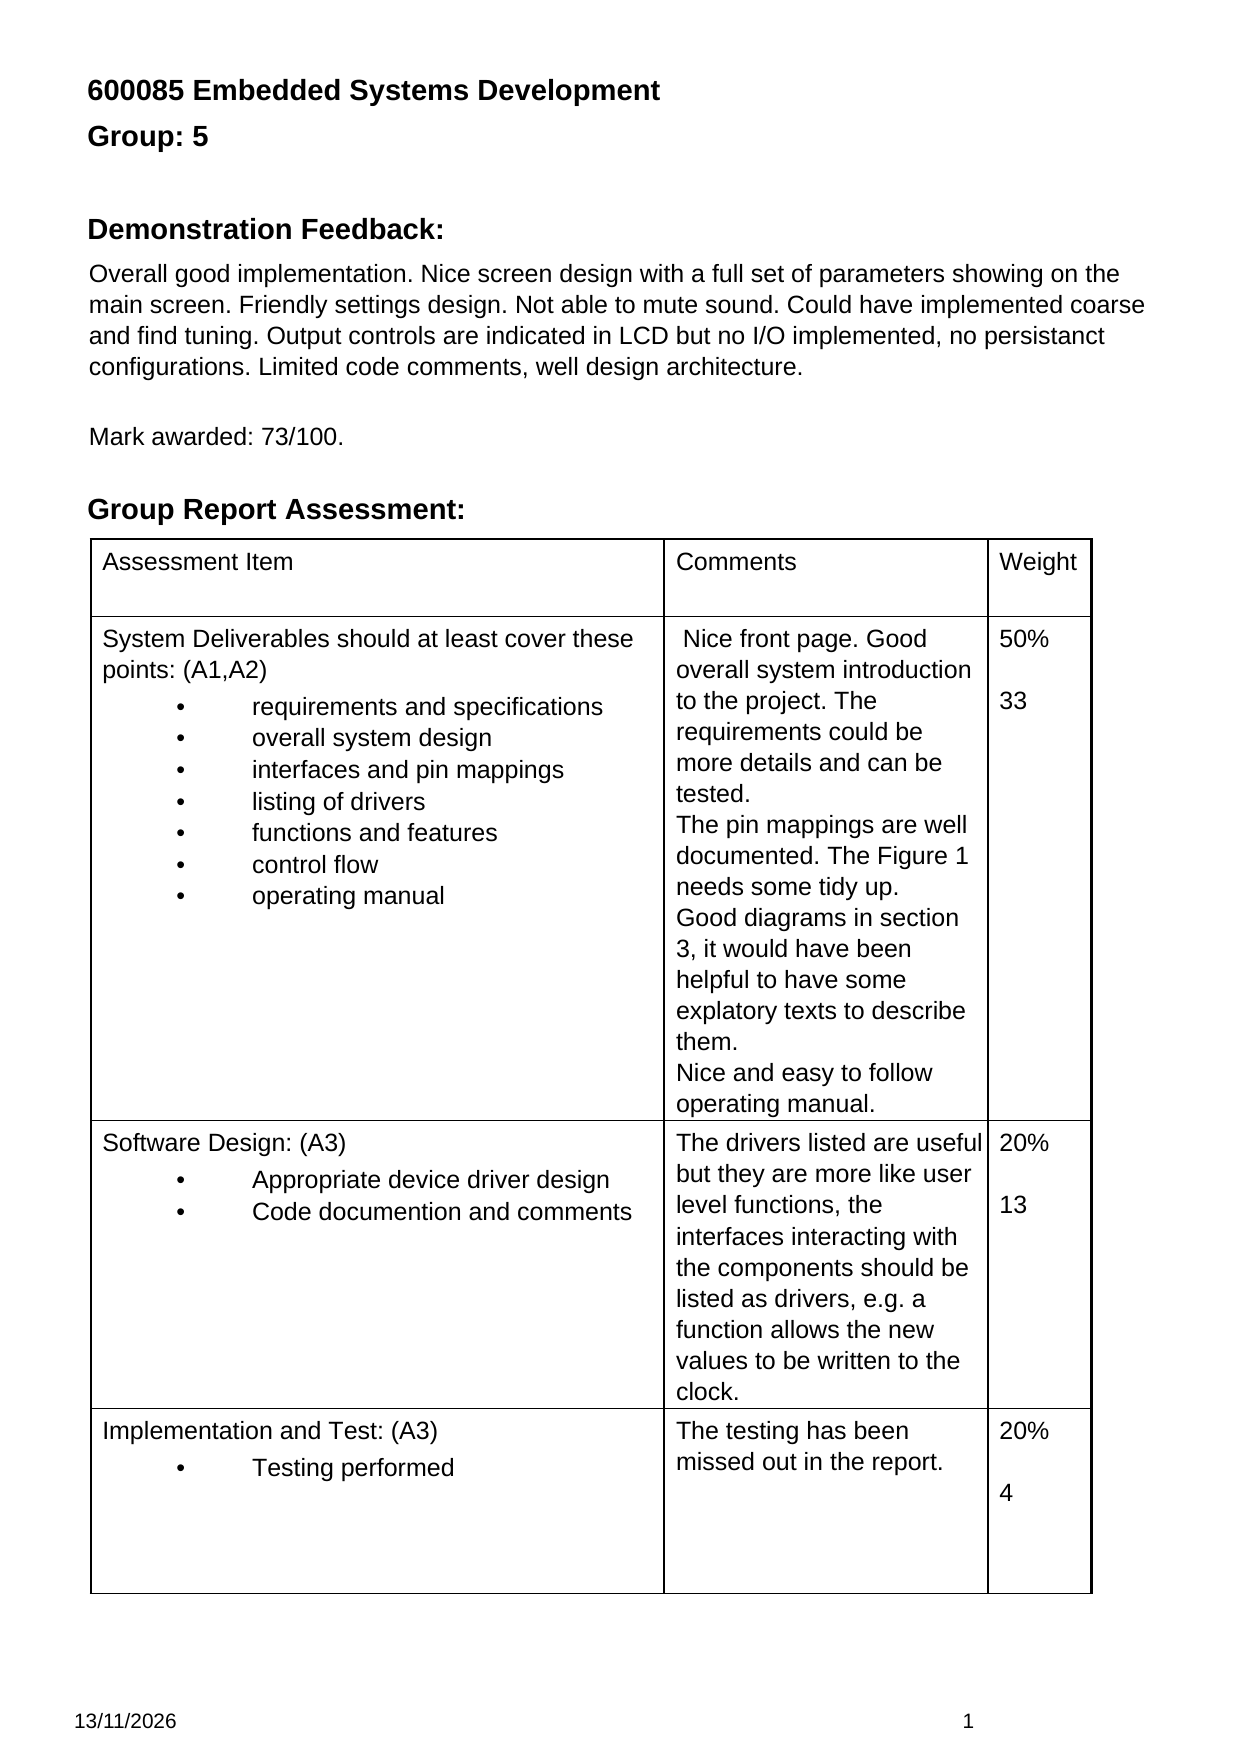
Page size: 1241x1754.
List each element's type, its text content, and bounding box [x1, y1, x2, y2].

table_cell The drivers listed are useful but they are more like user level functions, the interfaces interacting with the components should be listed as drivers, e.g. a function allows the new values to be written to the clock. [665, 1121, 987, 1408]
text Mark awarded: 73/100. [89, 422, 1152, 450]
table_cell 20% 4 [989, 1409, 1090, 1593]
table_cell 50% 33 [989, 617, 1090, 1120]
table_header Assessment Item [92, 540, 663, 616]
text Overall good implementation. Nice screen design with a full set of parameters showing on the main screen. Friendly settings design. Not able to mute sound. Could have implemented coarse and find tuning. Output controls are indicated in LCD but no I/O implemented, no persistanct configurations. Limited code comments, well design architecture. [89, 258, 1152, 380]
table_cell Software Design: (A3) Appropriate device driver design Code documention and comments [92, 1121, 663, 1408]
text Group Report Assessment: [87, 492, 1152, 525]
text Demonstration Feedback: [87, 212, 1152, 246]
text Group: 5 [87, 119, 1152, 153]
table_cell System Deliverables should at least cover these points: (A1,A2) requirements and specifications overall system design interfaces and pin mappings listing of drivers functions and features control flow operating manual [92, 617, 663, 1120]
table_header Weight [989, 540, 1090, 616]
table_cell 20% 13 [989, 1121, 1090, 1408]
table_cell Implementation and Test: (A3) Testing performed [92, 1409, 663, 1593]
table_header Comments [665, 540, 987, 616]
table_cell The testing has been missed out in the report. [665, 1409, 987, 1593]
text 600085 Embedded Systems Development [87, 73, 1152, 107]
table_cell Nice front page. Good overall system introduction to the project. The requirements could be more details and can be tested. The pin mappings are well documented. The Figure 1 needs some tidy up. Good diagrams in section 3, it would have been helpful to have some explatory texts to describe them. Nice and easy to follow operating manual. [665, 617, 987, 1120]
